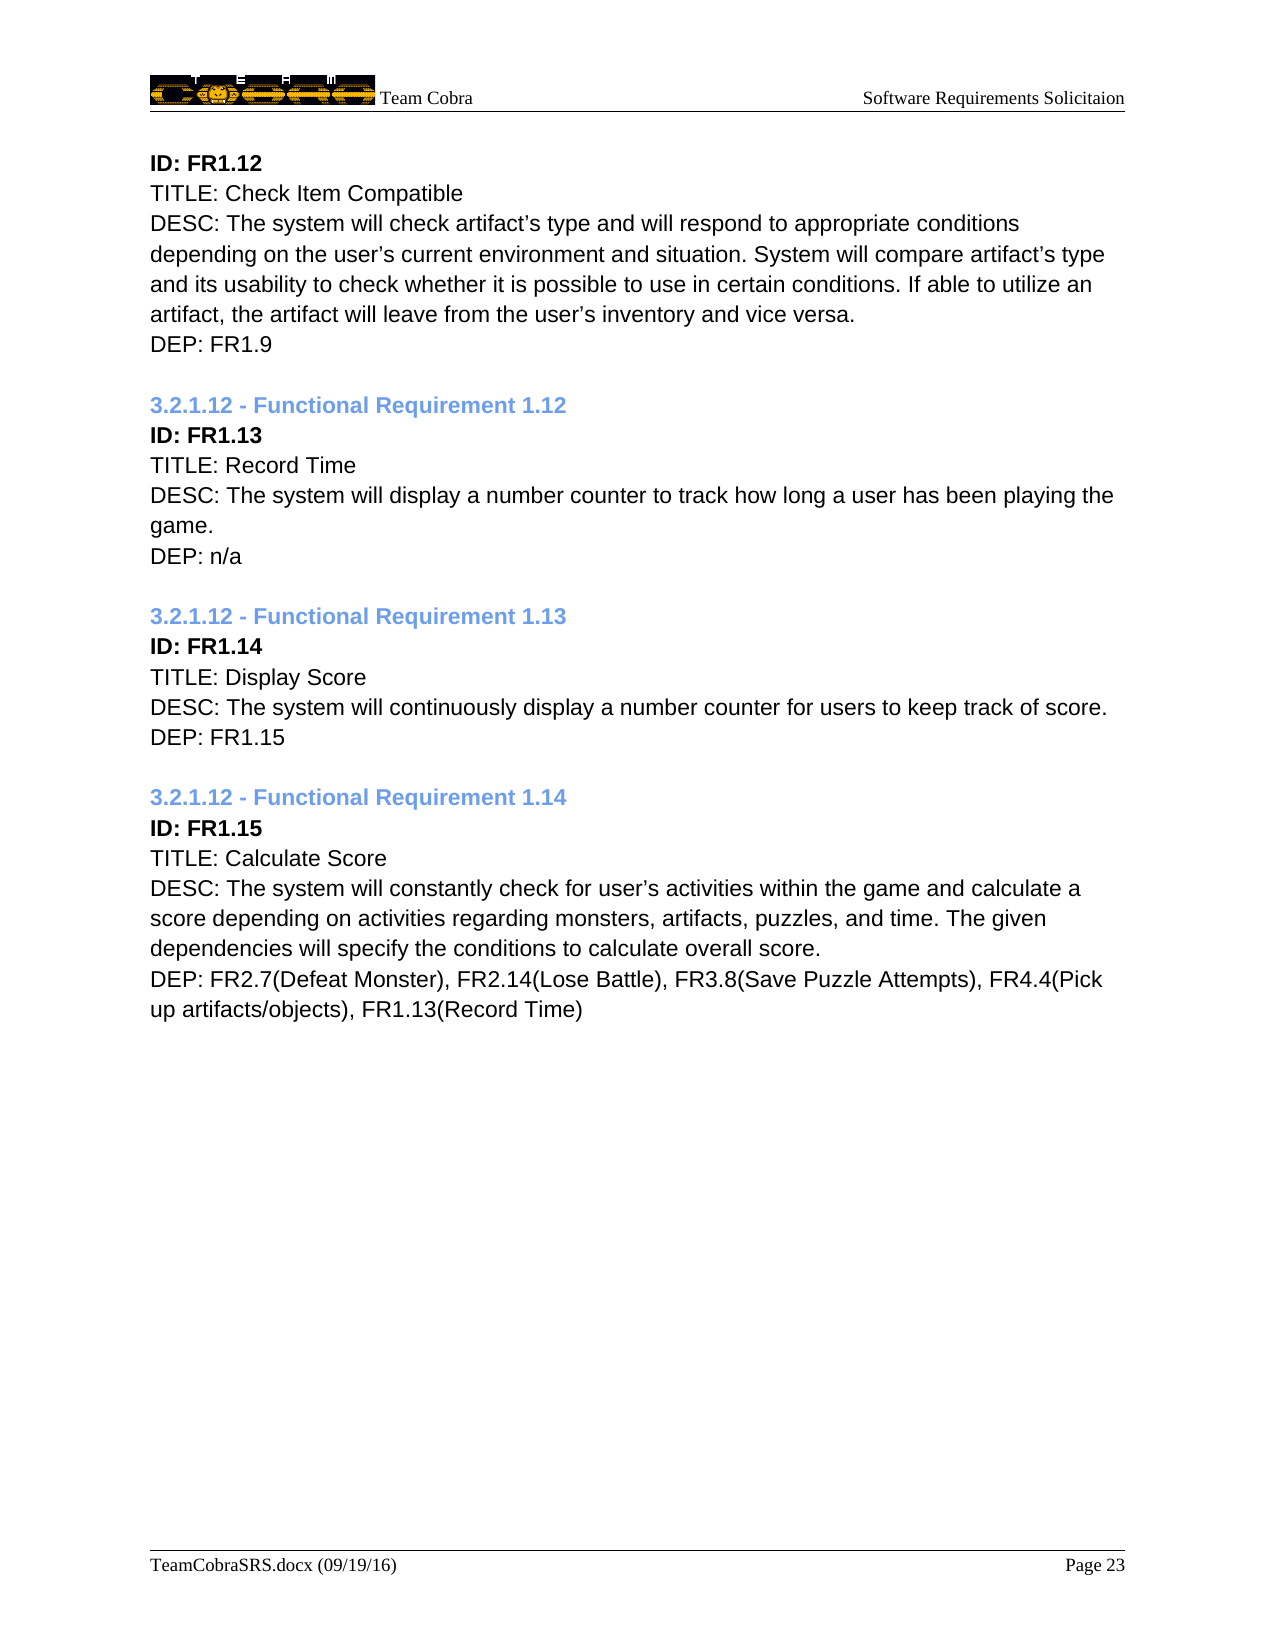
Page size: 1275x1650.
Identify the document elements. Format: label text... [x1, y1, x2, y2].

text DESC: The system will constantly check for user’s activities within the game and calculate a score depending on activities regarding monsters, artifacts, puzzles, and time. The given dependencies will specify the conditions to calculate overall score. [150, 875, 1125, 962]
text TITLE: Check Item Compatible [150, 180, 1125, 207]
text DESC: The system will display a number counter to track how long a user has been playing the game. [150, 482, 1125, 539]
text 3.2.1.12 - Functional Requirement 1.12 [150, 392, 1125, 418]
text ID: FR1.12 [150, 150, 1125, 176]
text 3.2.1.12 - Functional Requirement 1.14 [150, 784, 1125, 811]
text TITLE: Display Score [150, 663, 1125, 690]
text DEP: FR1.15 [150, 724, 1125, 750]
picture [150, 75, 375, 105]
text TITLE: Record Time [150, 452, 1125, 478]
text ID: FR1.14 [150, 633, 1125, 660]
text ID: FR1.15 [150, 814, 1125, 841]
text TITLE: Calculate Score [150, 845, 1125, 871]
text DESC: The system will continuously display a number counter for users to keep track of score. [150, 694, 1125, 720]
text DEP: FR2.7(Defeat Monster), FR2.14(Lose Battle), FR3.8(Save Puzzle Attempts), FR4.4(Pick up artifacts/objects), FR1.13(Record Time) [150, 966, 1125, 1022]
text DEP: FR1.9 [150, 331, 1125, 358]
text ID: FR1.13 [150, 422, 1125, 448]
text DEP: n/a [150, 543, 1125, 569]
text 3.2.1.12 - Functional Requirement 1.13 [150, 603, 1125, 629]
text DESC: The system will check artifact’s type and will respond to appropriate conditions depending on the user’s current environment and situation. System will compare artifact’s type and its usability to check whether it is possible to use in certain conditions. If able to utilize an artifact, the artifact will leave from the user’s inventory and vice versa. [150, 210, 1125, 327]
